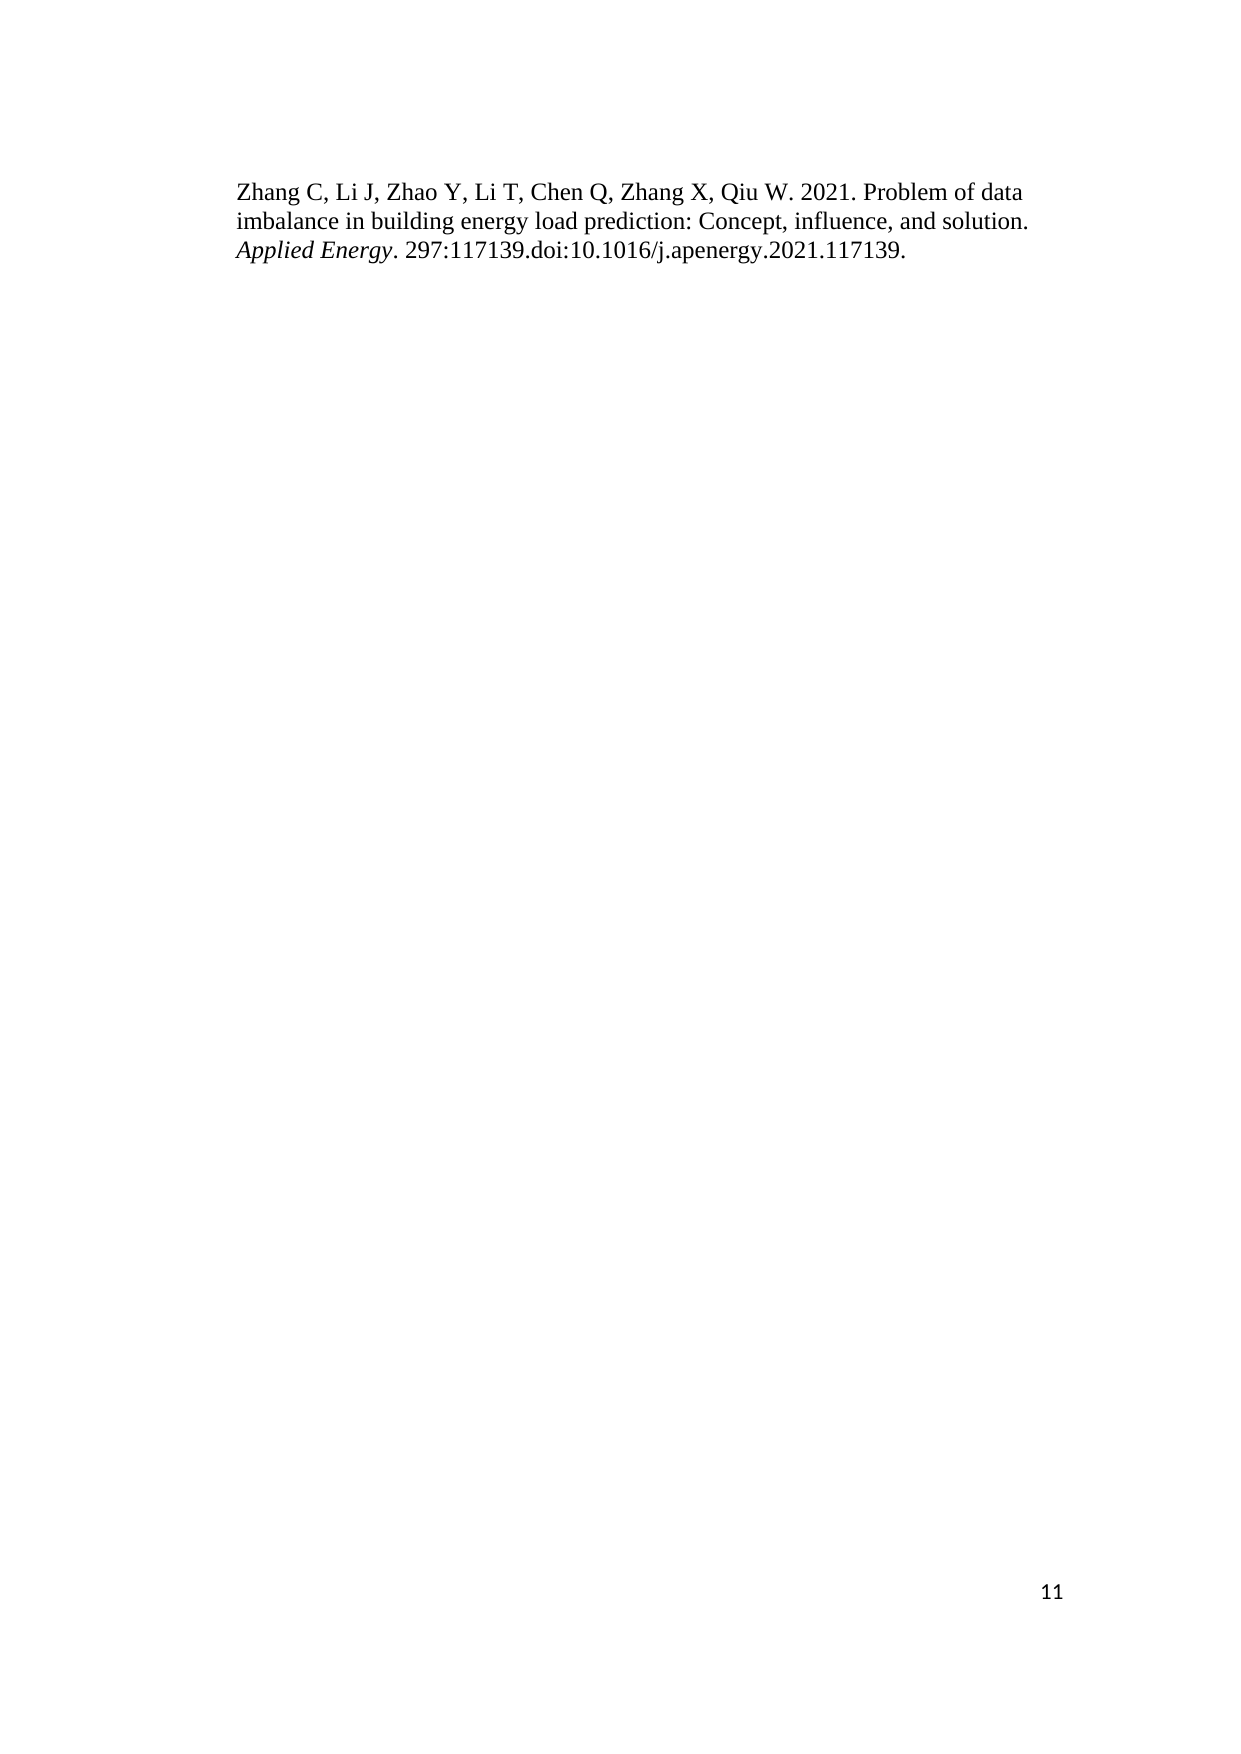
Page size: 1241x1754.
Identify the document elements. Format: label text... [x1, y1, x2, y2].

text Zhang C, Li J, Zhao Y, Li T, Chen Q, Zhang X, Qiu W. 2021. Problem of data imbalance in building energy load prediction: Concept, influence, and solution. Applied Energy. 297:117139.doi:10.1016/j.apenergy.2021.117139. [236, 177, 1063, 263]
